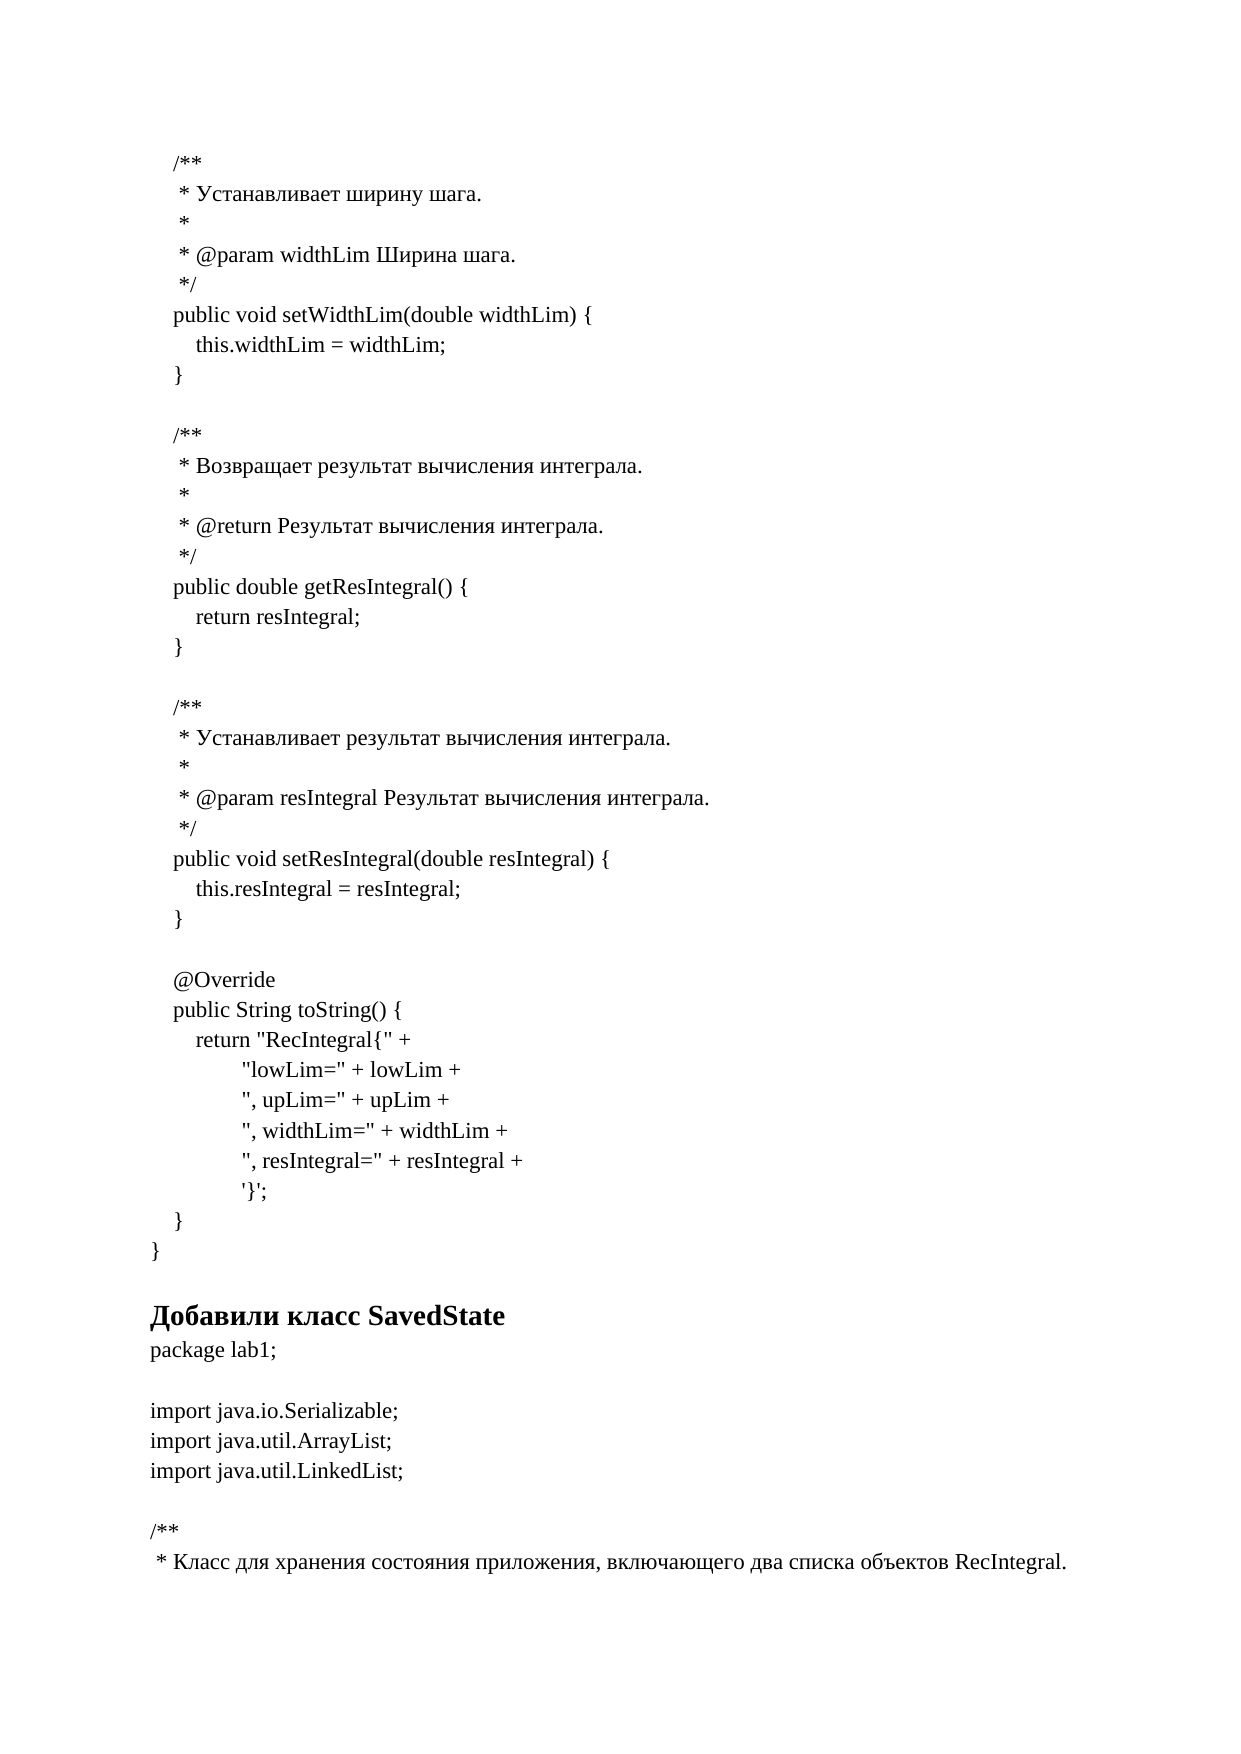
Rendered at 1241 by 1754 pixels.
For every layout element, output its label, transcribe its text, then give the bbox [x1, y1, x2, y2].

text /** [150, 694, 1090, 720]
text } [150, 361, 1090, 388]
text /** [150, 150, 1090, 176]
text ", widthLim=" + widthLim + [150, 1117, 1090, 1143]
text /** [150, 422, 1090, 448]
text this.widthLim = widthLim; [150, 331, 1090, 358]
text * @return Результат вычисления интеграла. [150, 512, 1090, 539]
text /** [150, 1518, 1090, 1544]
text public String toString() { [150, 996, 1090, 1022]
text import java.io.Serializable; [150, 1397, 1090, 1423]
text public void setResIntegral(double resIntegral) { [150, 845, 1090, 871]
text Добавили класс SavedState [150, 1298, 1090, 1331]
text this.resIntegral = resIntegral; [150, 875, 1090, 901]
text * [150, 210, 1090, 237]
text package lab1; [150, 1336, 1090, 1363]
text "lowLim=" + lowLim + [150, 1056, 1090, 1083]
text */ [150, 814, 1090, 841]
text return "RecIntegral{" + [150, 1026, 1090, 1052]
text import java.util.ArrayList; [150, 1427, 1090, 1453]
text * Класс для хранения состояния приложения, включающего два списка объектов RecIntegral. [150, 1548, 1090, 1574]
text public double getResIntegral() { [150, 573, 1090, 599]
text * @param widthLim Ширина шага. [150, 241, 1090, 267]
text ", upLim=" + upLim + [150, 1086, 1090, 1113]
text */ [150, 543, 1090, 569]
text import java.util.LinkedList; [150, 1457, 1090, 1484]
text * [150, 754, 1090, 781]
text '}'; [150, 1177, 1090, 1203]
text */ [150, 271, 1090, 297]
text @Override [150, 966, 1090, 992]
text } [150, 633, 1090, 660]
text * Устанавливает результат вычисления интеграла. [150, 724, 1090, 750]
text } [150, 1237, 1090, 1264]
text public void setWidthLim(double widthLim) { [150, 301, 1090, 327]
text return resIntegral; [150, 603, 1090, 629]
text * Устанавливает ширину шага. [150, 180, 1090, 207]
text } [150, 905, 1090, 932]
text } [150, 1207, 1090, 1234]
text * @param resIntegral Результат вычисления интеграла. [150, 784, 1090, 811]
text ", resIntegral=" + resIntegral + [150, 1147, 1090, 1173]
text * Возвращает результат вычисления интеграла. [150, 452, 1090, 478]
text * [150, 482, 1090, 509]
